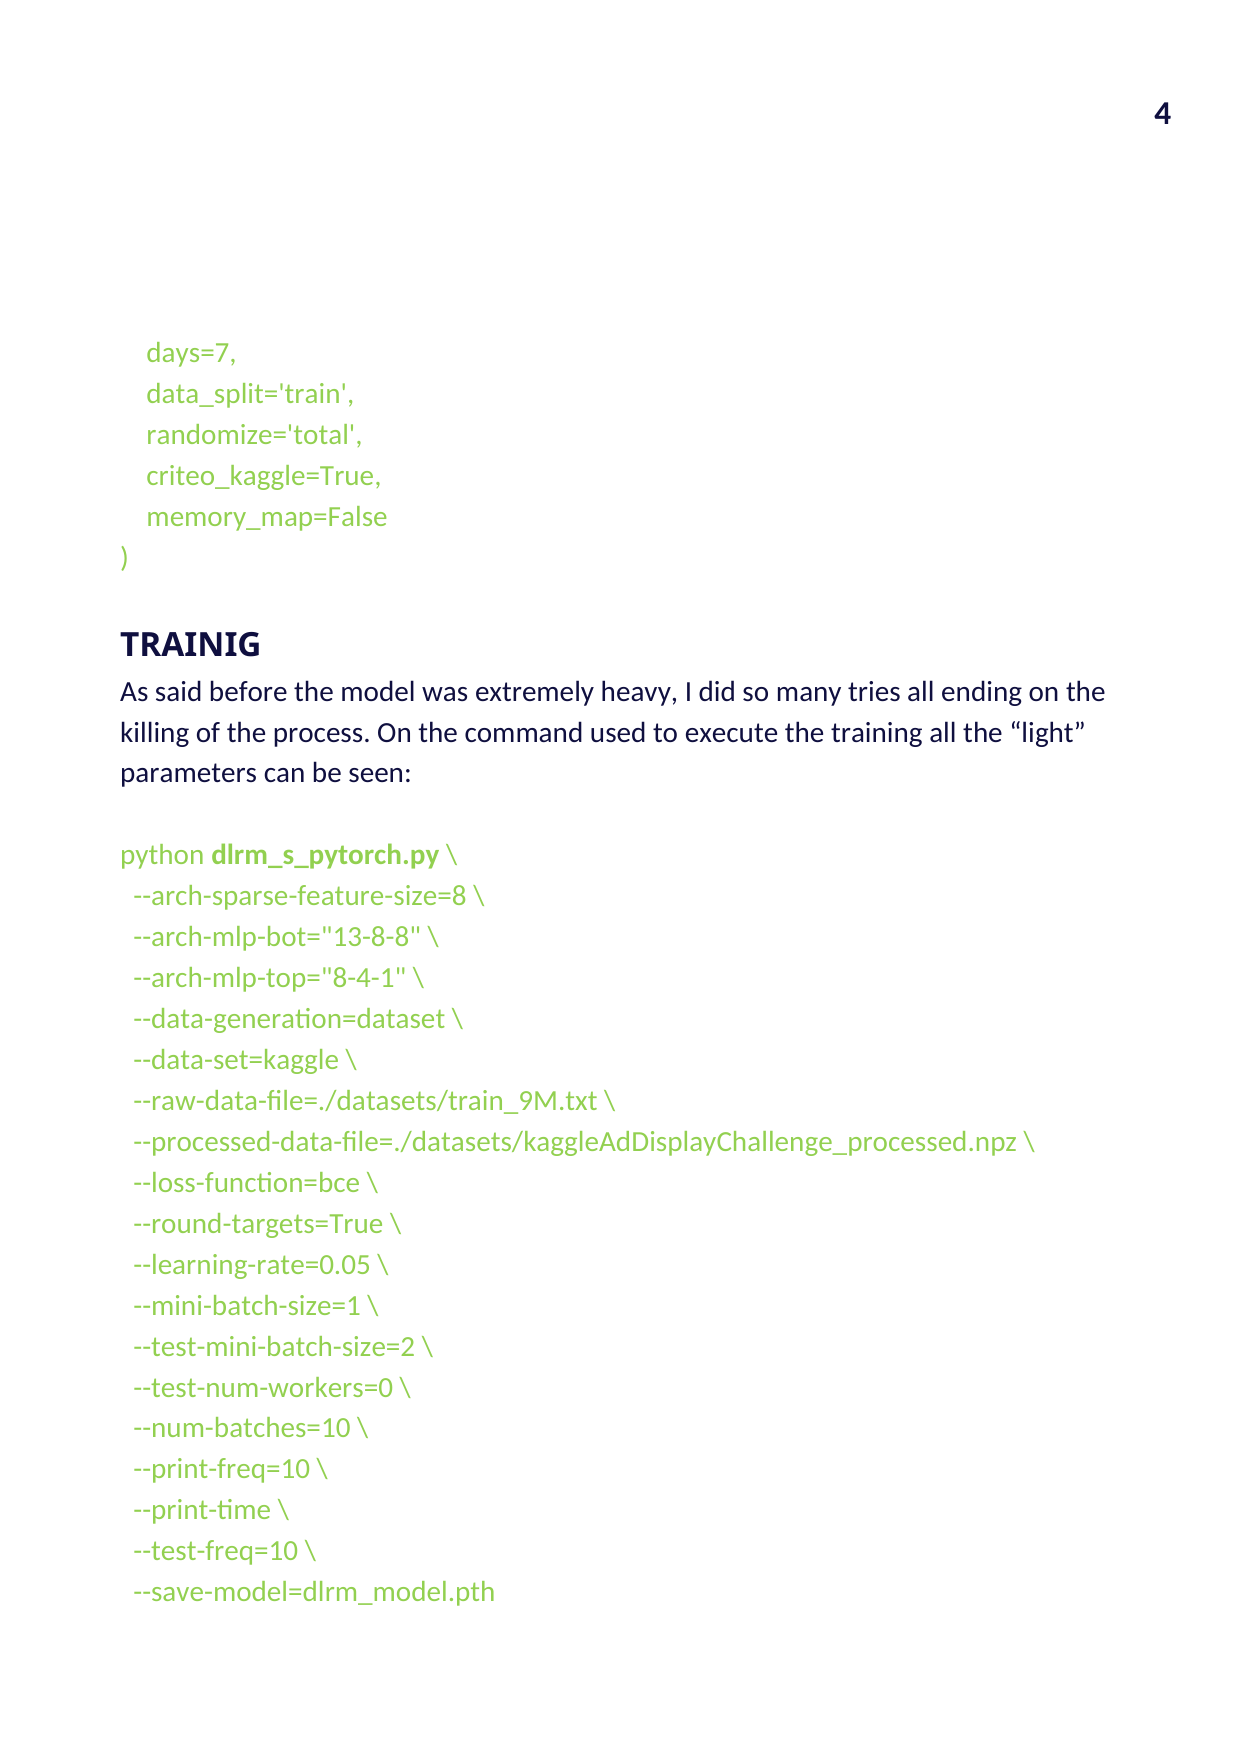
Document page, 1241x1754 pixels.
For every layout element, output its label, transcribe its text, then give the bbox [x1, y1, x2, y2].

text --arch-sparse-feature-size=8 \ [120, 877, 1120, 913]
text --test-num-workers=0 \ [120, 1369, 1120, 1404]
text --print-time \ [120, 1491, 1120, 1527]
text --mini-batch-size=1 \ [120, 1287, 1120, 1322]
text python dlrm_s_pytorch.py \ [120, 836, 1120, 872]
text --save-model=dlrm_model.pth [120, 1573, 1120, 1609]
text --learning-rate=0.05 \ [120, 1246, 1120, 1281]
text days=7, [120, 334, 1120, 369]
text data_split='train', [120, 375, 1120, 411]
subtitle TRAINIG [120, 621, 1120, 666]
text --raw-data-file=./datasets/train_9M.txt \ [120, 1082, 1120, 1118]
text --loss-function=bce \ [120, 1164, 1120, 1199]
text --arch-mlp-bot="13-8-8" \ [120, 918, 1120, 954]
text --data-set=kaggle \ [120, 1041, 1120, 1077]
text --arch-mlp-top="8-4-1" \ [120, 959, 1120, 995]
text --test-freq=10 \ [120, 1532, 1120, 1568]
text criteo_kaggle=True, [120, 457, 1120, 492]
text --test-mini-batch-size=2 \ [120, 1328, 1120, 1363]
text As said before the model was extremely heavy, I did so many tries all ending on the killing of the process. On the command used to execute the training all the “light” parameters can be seen: [120, 673, 1120, 790]
text --print-freq=10 \ [120, 1451, 1120, 1486]
text --processed-data-file=./datasets/kaggleAdDisplayChallenge_processed.npz \ [120, 1123, 1120, 1159]
text --data-generation=dataset \ [120, 1000, 1120, 1036]
text --round-targets=True \ [120, 1205, 1120, 1241]
text ) [120, 539, 1120, 574]
text memory_map=False [120, 498, 1120, 533]
text --num-batches=10 \ [120, 1409, 1120, 1445]
text randomize='total', [120, 416, 1120, 451]
